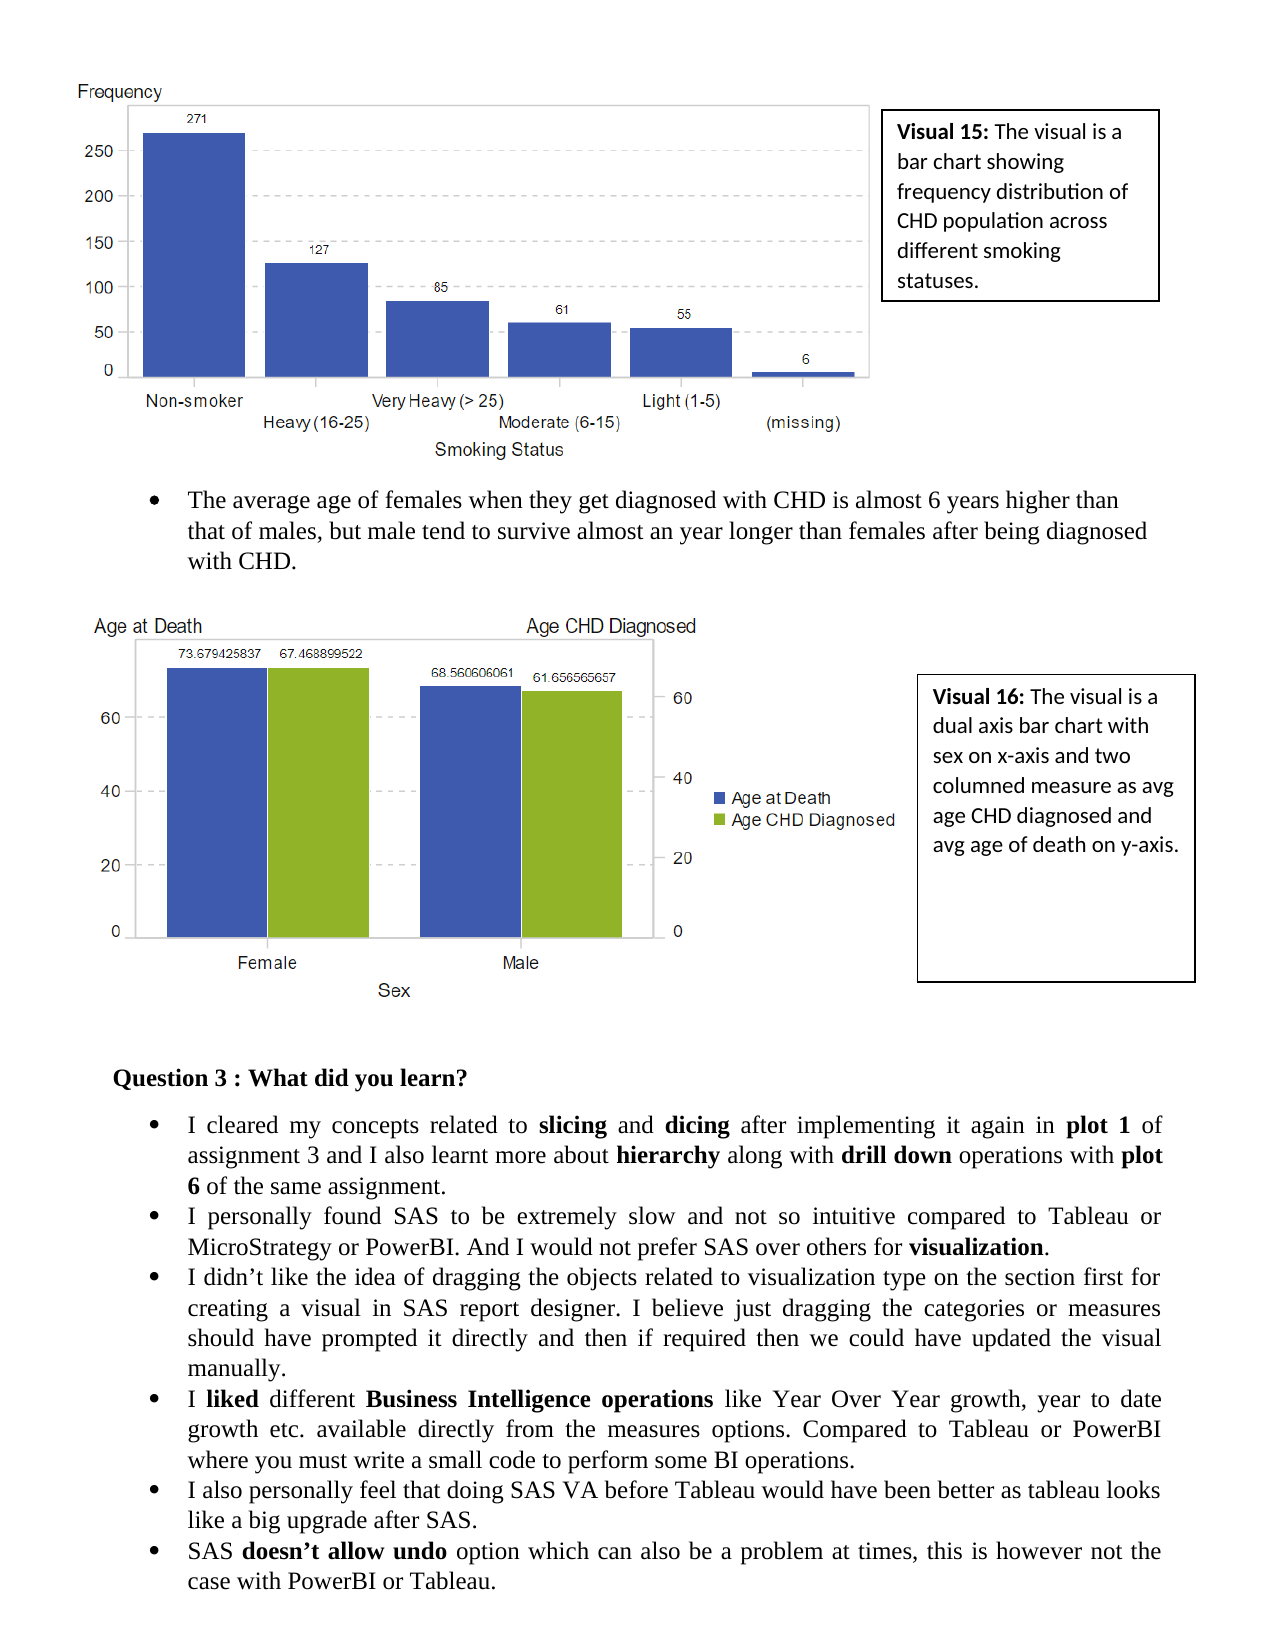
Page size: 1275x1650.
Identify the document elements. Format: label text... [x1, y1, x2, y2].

list I also personally feel that doing SAS VA before Tableau would have been better as tableau looks like a big upgrade after SAS. [150, 1475, 1162, 1534]
list I personally found SAS to be extremely slow and not so intuitive compared to Tableau or MicroStrategy or PowerBI. And I would not prefer SAS over others for visualization. [150, 1201, 1162, 1261]
list I liked different Business Intelligence operations like Year Over Year growth, year to date growth etc. available directly from the measures options. Compared to Tableau or PowerBI where you must write a small code to perform some BI operations. [150, 1384, 1162, 1473]
text Question 3 : What did you learn? [112, 1063, 1162, 1092]
list I cleared my concepts related to slicing and dicing after implementing it again in plot 1 of assignment 3 and I also learnt more about hierarchy along with drill down operations with plot 6 of the same assignment. [150, 1110, 1162, 1200]
list I didn’t like the idea of dragging the objects related to visualization type on the section first for creating a visual in SAS report designer. I believe just dragging the categories or measures should have prompted it directly and then if required then we could have updated the visual manually. [150, 1262, 1162, 1382]
picture [80, 598, 895, 1005]
list SAS doesn’t allow undo option which can also be a problem at times, this is however not the case with PowerBI or Tableau. [150, 1536, 1162, 1595]
picture [63, 66, 879, 463]
list The average age of females when they get diagnosed with CHD is almost 6 years higher than that of males, but male tend to survive almost an year longer than females after being diagnosed with CHD. [150, 486, 1162, 575]
